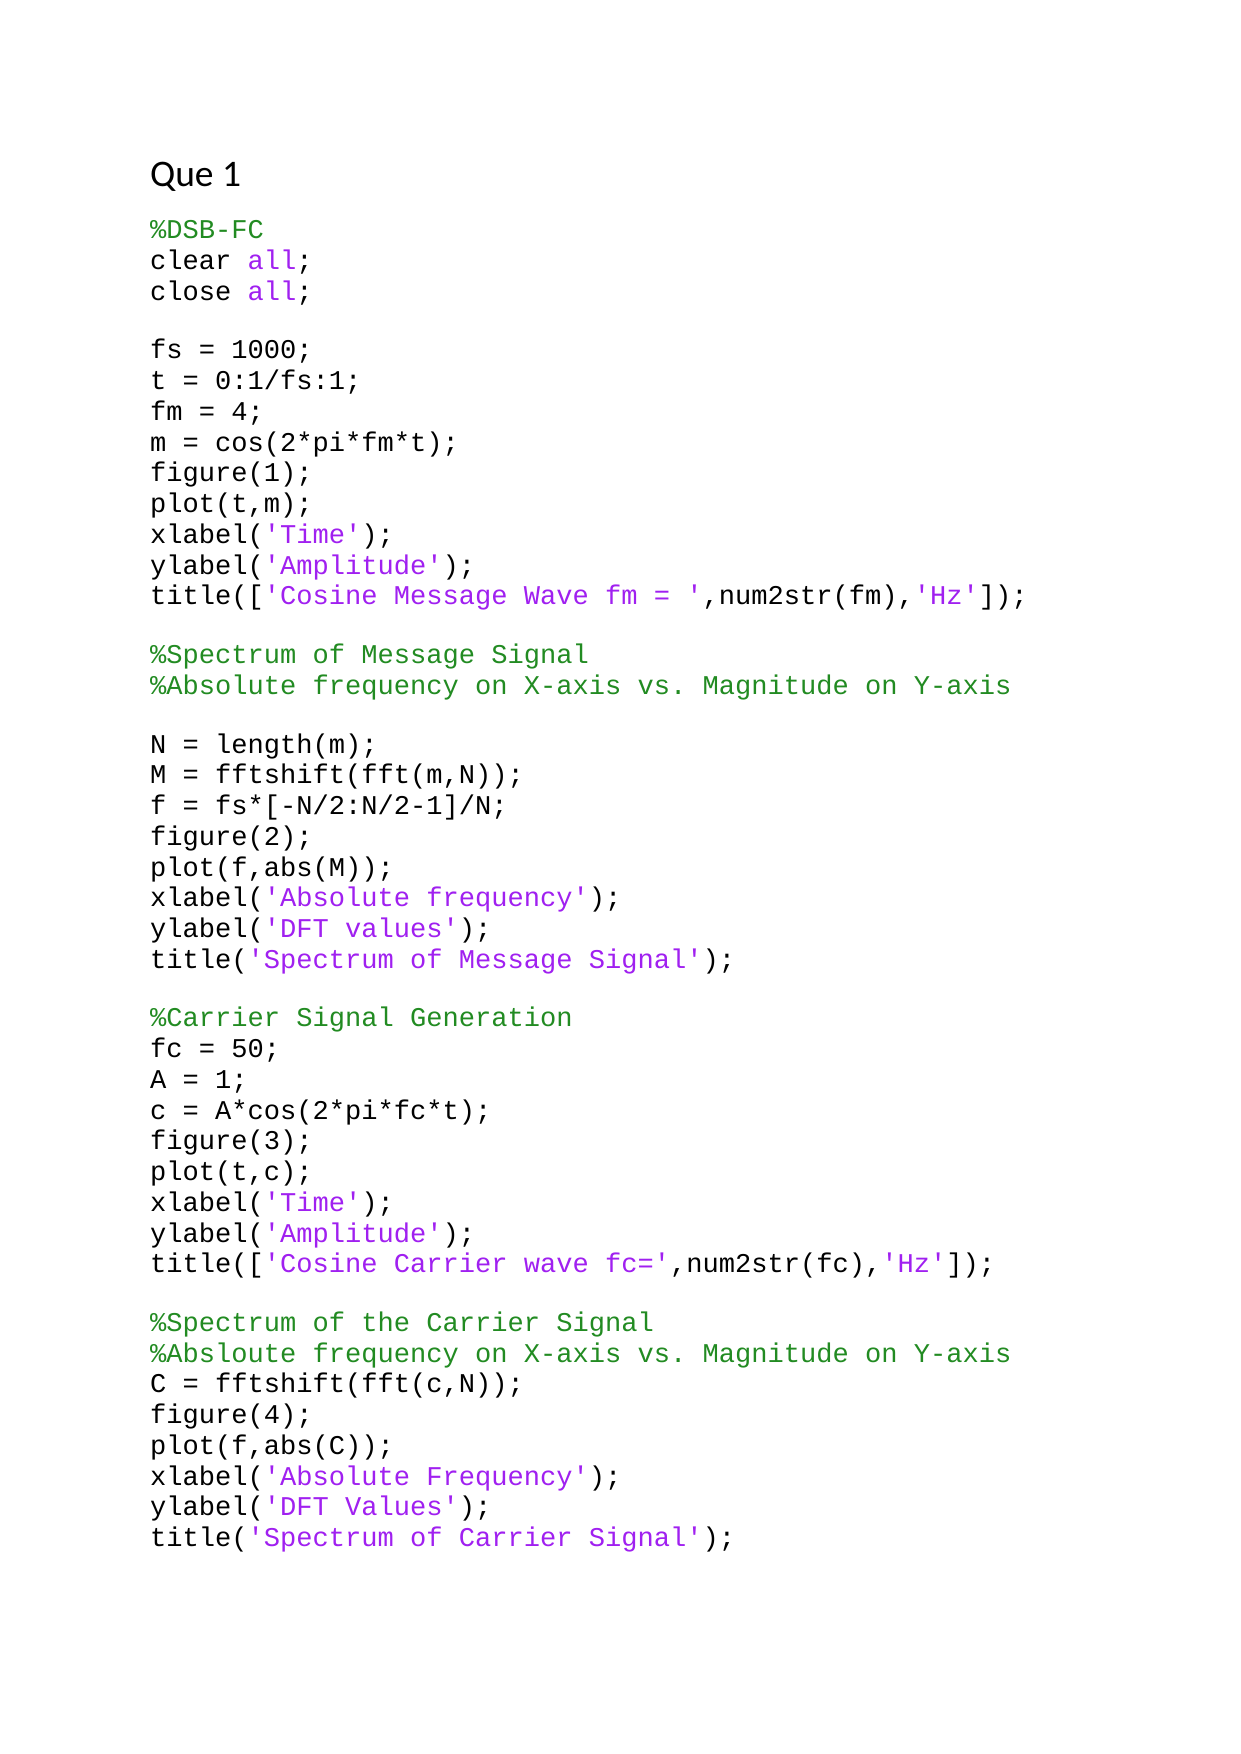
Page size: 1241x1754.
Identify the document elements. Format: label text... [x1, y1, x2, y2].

text title('Spectrum of Message Signal'); [150, 946, 1090, 976]
text clear all; [150, 247, 1090, 278]
text ylabel('Amplitude'); [150, 1219, 1090, 1250]
text plot(t,c); [150, 1158, 1090, 1189]
text A = 1; [150, 1066, 1090, 1096]
text plot(f,abs(M)); [150, 853, 1090, 884]
text fs = 1000; [150, 336, 1090, 367]
text xlabel('Absolute Frequency'); [150, 1462, 1090, 1493]
text xlabel('Absolute frequency'); [150, 884, 1090, 915]
text %Spectrum of the Carrier Signal [150, 1309, 1090, 1339]
text title('Spectrum of Carrier Signal'); [150, 1524, 1090, 1555]
text fm = 4; [150, 398, 1090, 428]
text %Carrier Signal Generation [150, 1004, 1090, 1035]
text %Absolute frequency on X-axis vs. Magnitude on Y-axis [150, 672, 1090, 702]
text C = fftshift(fft(c,N)); [150, 1370, 1090, 1401]
text figure(2); [150, 823, 1090, 853]
text fc = 50; [150, 1035, 1090, 1066]
text plot(t,m); [150, 490, 1090, 521]
text xlabel('Time'); [150, 521, 1090, 551]
text c = A*cos(2*pi*fc*t); [150, 1096, 1090, 1127]
text figure(3); [150, 1127, 1090, 1158]
text close all; [150, 278, 1090, 308]
text plot(f,abs(C)); [150, 1432, 1090, 1462]
text t = 0:1/fs:1; [150, 367, 1090, 398]
text %Spectrum of Message Signal [150, 641, 1090, 672]
text xlabel('Time'); [150, 1189, 1090, 1219]
text f = fs*[-N/2:N/2-1]/N; [150, 792, 1090, 823]
text %DSB-FC [150, 216, 1090, 247]
text figure(1); [150, 459, 1090, 490]
text M = fftshift(fft(m,N)); [150, 761, 1090, 792]
text N = length(m); [150, 730, 1090, 761]
text figure(4); [150, 1401, 1090, 1432]
text title(['Cosine Carrier wave fc=',num2str(fc),'Hz']); [150, 1250, 1090, 1281]
text ylabel('DFT values'); [150, 915, 1090, 946]
text %Absloute frequency on X-axis vs. Magnitude on Y-axis [150, 1339, 1090, 1370]
text ylabel('DFT Values'); [150, 1493, 1090, 1524]
text title(['Cosine Message Wave fm = ',num2str(fm),'Hz']); [150, 582, 1090, 613]
text ylabel('Amplitude'); [150, 551, 1090, 582]
text m = cos(2*pi*fm*t); [150, 428, 1090, 459]
text Que 1 [150, 150, 1090, 196]
